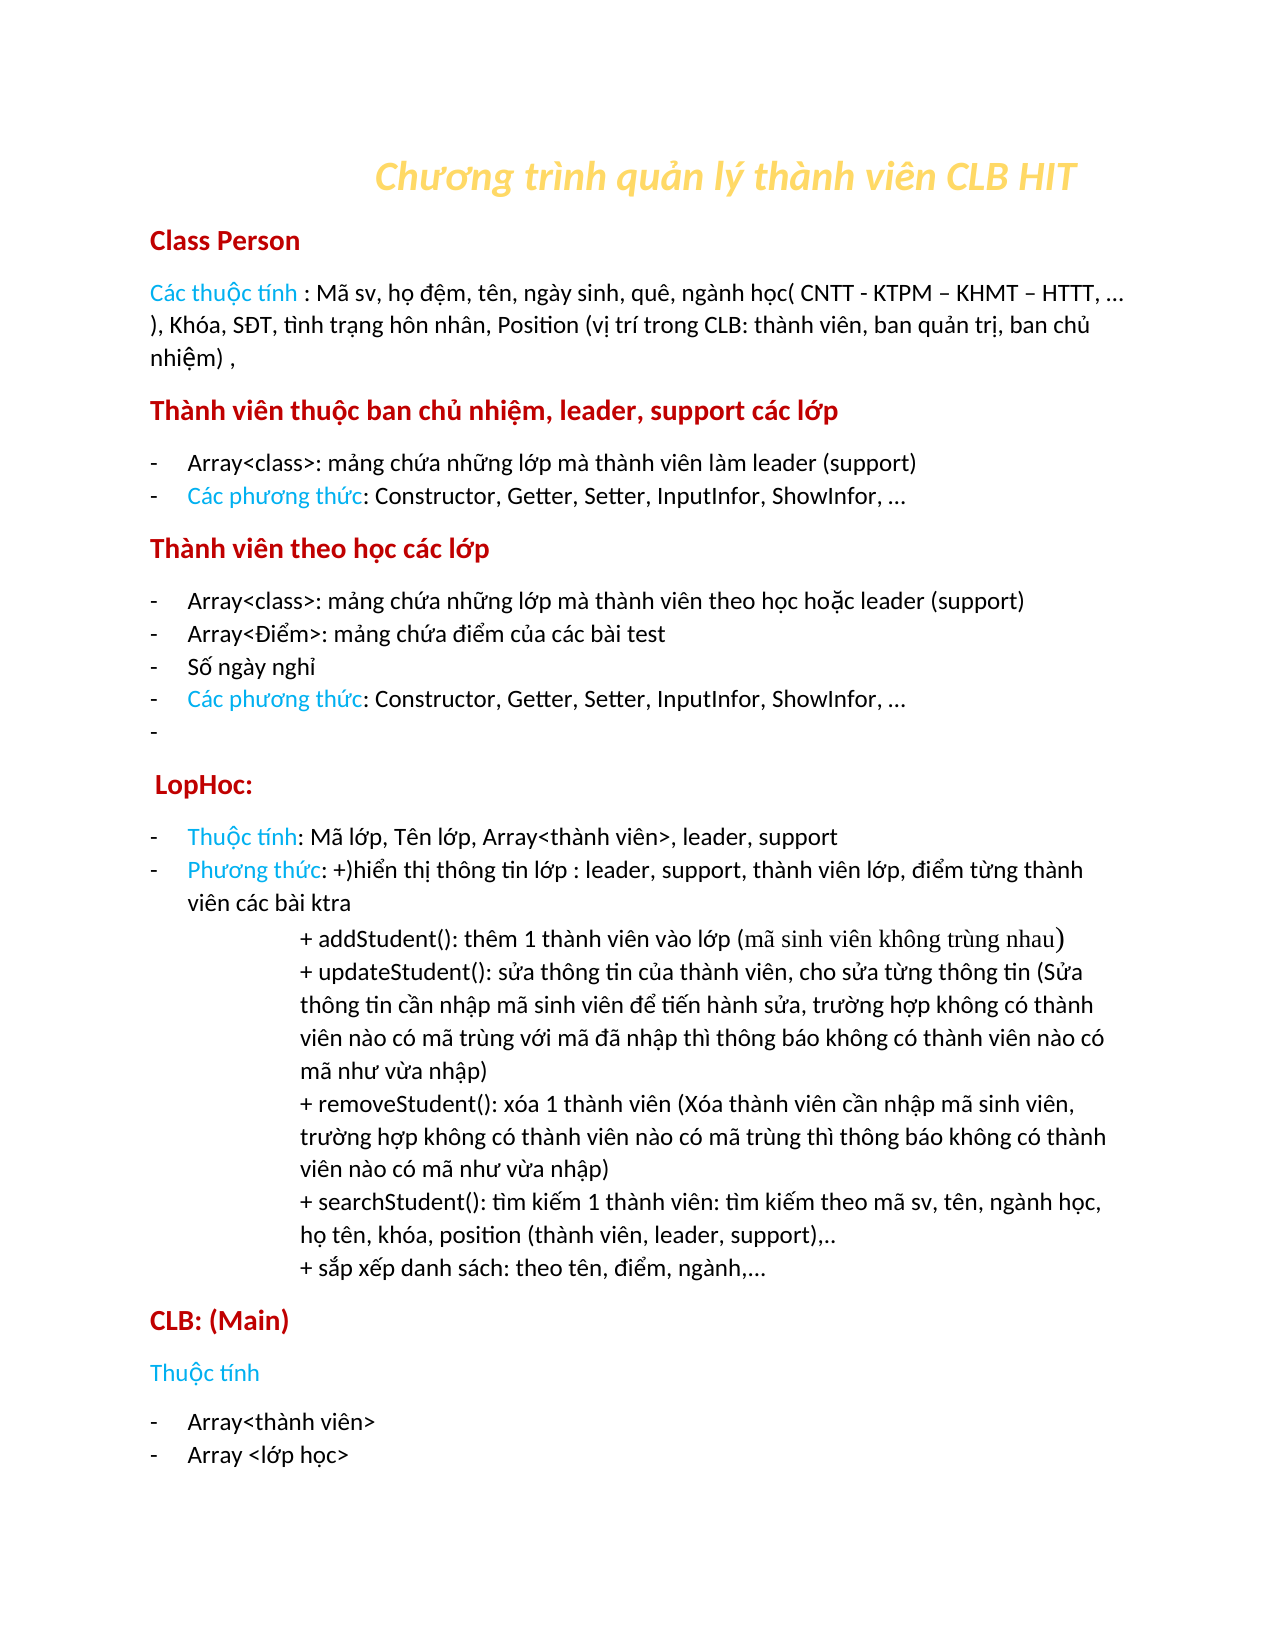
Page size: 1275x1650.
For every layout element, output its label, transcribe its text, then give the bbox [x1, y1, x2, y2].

list Array<thành viên> [150, 1407, 1125, 1437]
list + addStudent(): thêm 1 thành viên vào lớp (mã sinh viên không trùng nhau) [300, 920, 1125, 953]
text Thuộc tính [150, 1357, 1125, 1387]
text Các thuộc tính : Mã sv, họ đệm, tên, ngày sinh, quê, ngành học( CNTT - KTPM – KHMT – HTTT, … ), Khóa, SĐT, tình trạng hôn nhân, Position (vị trí trong CLB: thành viên, ban quản trị, ban chủ nhiệm) , [150, 277, 1125, 373]
list Phương thức: +)hiển thị thông tin lớp : leader, support, thành viên lớp, điểm từng thành viên các bài ktra [150, 854, 1125, 917]
text LopHoc: [155, 766, 1125, 802]
list Array <lớp học> [150, 1439, 1125, 1470]
list Các phương thức: Constructor, Getter, Setter, InputInfor, ShowInfor, … [150, 480, 1125, 511]
list Array<Điểm>: mảng chứa điểm của các bài test [150, 618, 1125, 648]
list Các phương thức: Constructor, Getter, Setter, InputInfor, ShowInfor, … [150, 683, 1125, 714]
text Chương trình quản lý thành viên CLB HIT [300, 150, 1125, 201]
list + sắp xếp danh sách: theo tên, điểm, ngành,... [300, 1252, 1125, 1283]
list Thuộc tính: Mã lớp, Tên lớp, Array<thành viên>, leader, support [150, 821, 1125, 852]
list + updateStudent(): sửa thông tin của thành viên, cho sửa từng thông tin (Sửa thông tin cần nhập mã sinh viên để tiến hành sửa, trường hợp không có thành viên nào có mã trùng với mã đã nhập thì thông báo không có thành viên nào có mã như vừa nhập) [300, 956, 1125, 1085]
list + searchStudent(): tìm kiếm 1 thành viên: tìm kiếm theo mã sv, tên, ngành học, họ tên, khóa, position (thành viên, leader, support),.. [300, 1186, 1125, 1250]
text Thành viên thuộc ban chủ nhiệm, leader, support các lớp [150, 392, 1125, 428]
text CLB: (Main) [150, 1302, 1125, 1337]
list Array<class>: mảng chứa những lớp mà thành viên làm leader (support) [150, 447, 1125, 478]
text Thành viên theo học các lớp [150, 530, 1125, 565]
list + removeStudent(): xóa 1 thành viên (Xóa thành viên cần nhập mã sinh viên, trường hợp không có thành viên nào có mã trùng thì thông báo không có thành viên nào có mã như vừa nhập) [300, 1088, 1125, 1184]
list Array<class>: mảng chứa những lớp mà thành viên theo học hoặc leader (support) [150, 585, 1125, 615]
list Số ngày nghỉ [150, 651, 1125, 681]
text Class Person [150, 222, 1125, 257]
